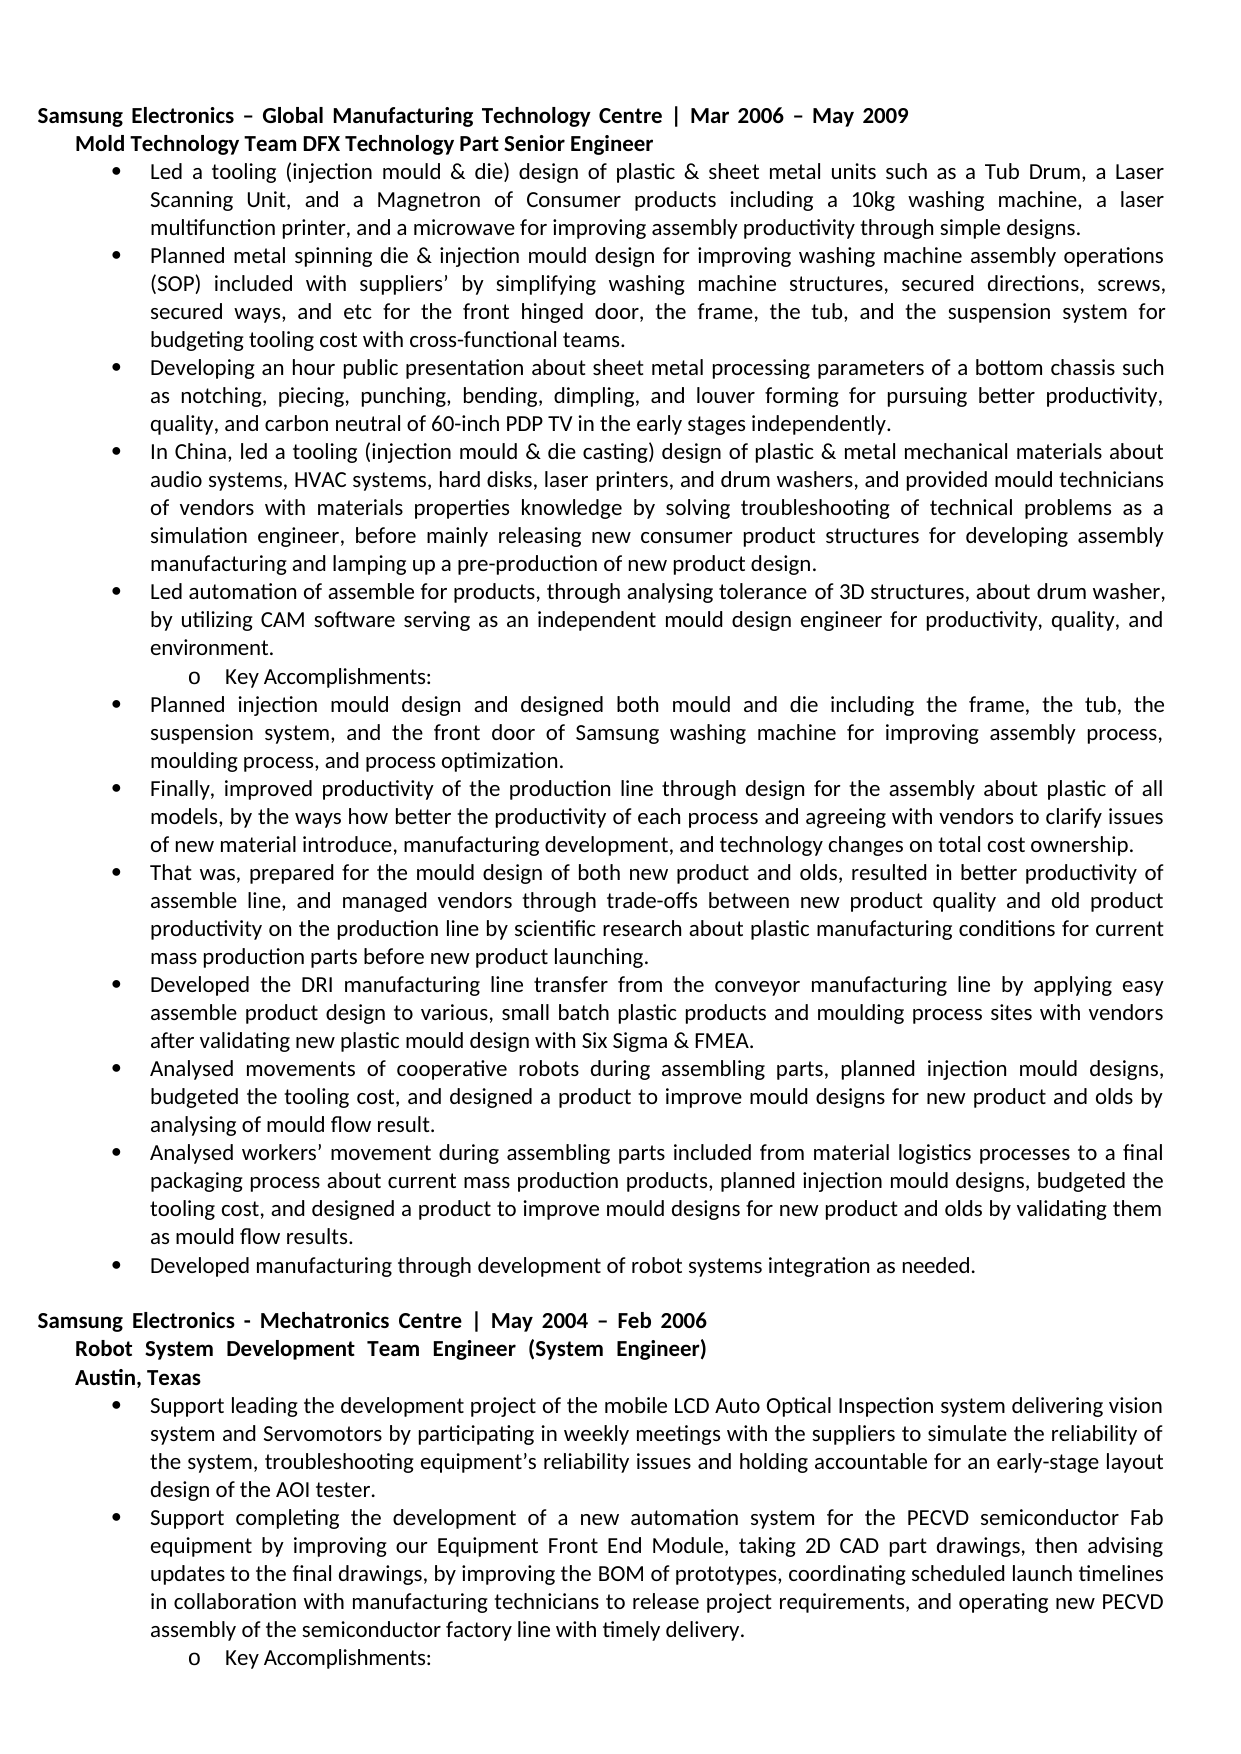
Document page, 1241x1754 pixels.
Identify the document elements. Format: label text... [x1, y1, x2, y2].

subtitle Samsung Electronics – Global Manufacturing Technology Centre | Mar 2006 – May 2009 Mold Technology Team DFX Technology Part Senior Engineer [37, 101, 910, 157]
list Analysed movements of cooperative robots during assembling parts, planned injection mould designs, budgeted the tooling cost, and designed a product to improve mould designs for new product and olds by analysing of mould flow result. [112, 1054, 1166, 1138]
list Analysed workers’ movement during assembling parts included from material logistics processes to a final packaging process about current mass production products, planned injection mould designs, budgeted the tooling cost, and designed a product to improve mould designs for new product and olds by validating them as mould flow results. [112, 1138, 1166, 1250]
list Developed manufacturing through development of robot systems integration as needed. [112, 1250, 1181, 1279]
list Key Accomplishments: [187, 1643, 1181, 1672]
list Key Accomplishments: [187, 662, 1181, 690]
list Finally, improved productivity of the production line through design for the assembly about plastic of all models, by the ways how better the productivity of each process and agreeing with vendors to clarify issues of new material introduce, manufacturing development, and technology changes on total cost ownership. [112, 774, 1166, 858]
list Planned metal spinning die & injection mould design for improving washing machine assembly operations (SOP) included with suppliers’ by simplifying washing machine structures, secured directions, screws, secured ways, and etc for the front hinged door, the frame, the tub, and the suspension system for budgeting tooling cost with cross-functional teams. [112, 241, 1166, 353]
list Developing an hour public presentation about sheet metal processing parameters of a bottom chassis such as notching, piecing, punching, bending, dimpling, and louver forming for pursuing better productivity, quality, and carbon neutral of 60-inch PDP TV in the early stages independently. [112, 353, 1165, 437]
list Planned injection mould design and designed both mould and die including the frame, the tub, the suspension system, and the front door of Samsung washing machine for improving assembly process, moulding process, and process optimization. [112, 690, 1166, 774]
subtitle Samsung Electronics - Mechatronics Centre | May 2004 – Feb 2006 Robot System Development Team Engineer (System Engineer) Austin, Texas [37, 1307, 708, 1391]
list Support leading the development project of the mobile LCD Auto Optical Inspection system delivering vision system and Servomotors by participating in weekly meetings with the suppliers to simulate the reliability of the system, troubleshooting equipment’s reliability issues and holding accountable for an early-stage layout design of the AOI tester. [112, 1391, 1165, 1503]
list Support completing the development of a new automation system for the PECVD semiconductor Fab equipment by improving our Equipment Front End Module, taking 2D CAD part drawings, then advising updates to the final drawings, by improving the BOM of prototypes, coordinating scheduled launch timelines in collaboration with manufacturing technicians to release project requirements, and operating new PECVD assembly of the semiconductor factory line with timely delivery. [112, 1503, 1165, 1643]
list That was, prepared for the mould design of both new product and olds, resulted in better productivity of assemble line, and managed vendors through trade-offs between new product quality and old product productivity on the production line by scientific research about plastic manufacturing conditions for current mass production parts before new product launching. [112, 858, 1166, 970]
list Developed the DRI manufacturing line transfer from the conveyor manufacturing line by applying easy assemble product design to various, small batch plastic products and moulding process sites with vendors after validating new plastic mould design with Six Sigma & FMEA. [112, 970, 1166, 1054]
list Led automation of assemble for products, through analysing tolerance of 3D structures, about drum washer, by utilizing CAM software serving as an independent mould design engineer for productivity, quality, and environment. [112, 577, 1166, 662]
list Led a tooling (injection mould & die) design of plastic & sheet metal units such as a Tub Drum, a Laser Scanning Unit, and a Magnetron of Consumer products including a 10kg washing machine, a laser multifunction printer, and a microwave for improving assembly productivity through simple designs. [112, 157, 1165, 241]
list In China, led a tooling (injection mould & die casting) design of plastic & metal mechanical materials about audio systems, HVAC systems, hard disks, laser printers, and drum washers, and provided mould technicians of vendors with materials properties knowledge by solving troubleshooting of technical problems as a simulation engineer, before mainly releasing new consumer product structures for developing assembly manufacturing and lamping up a pre-production of new product design. [112, 437, 1166, 577]
